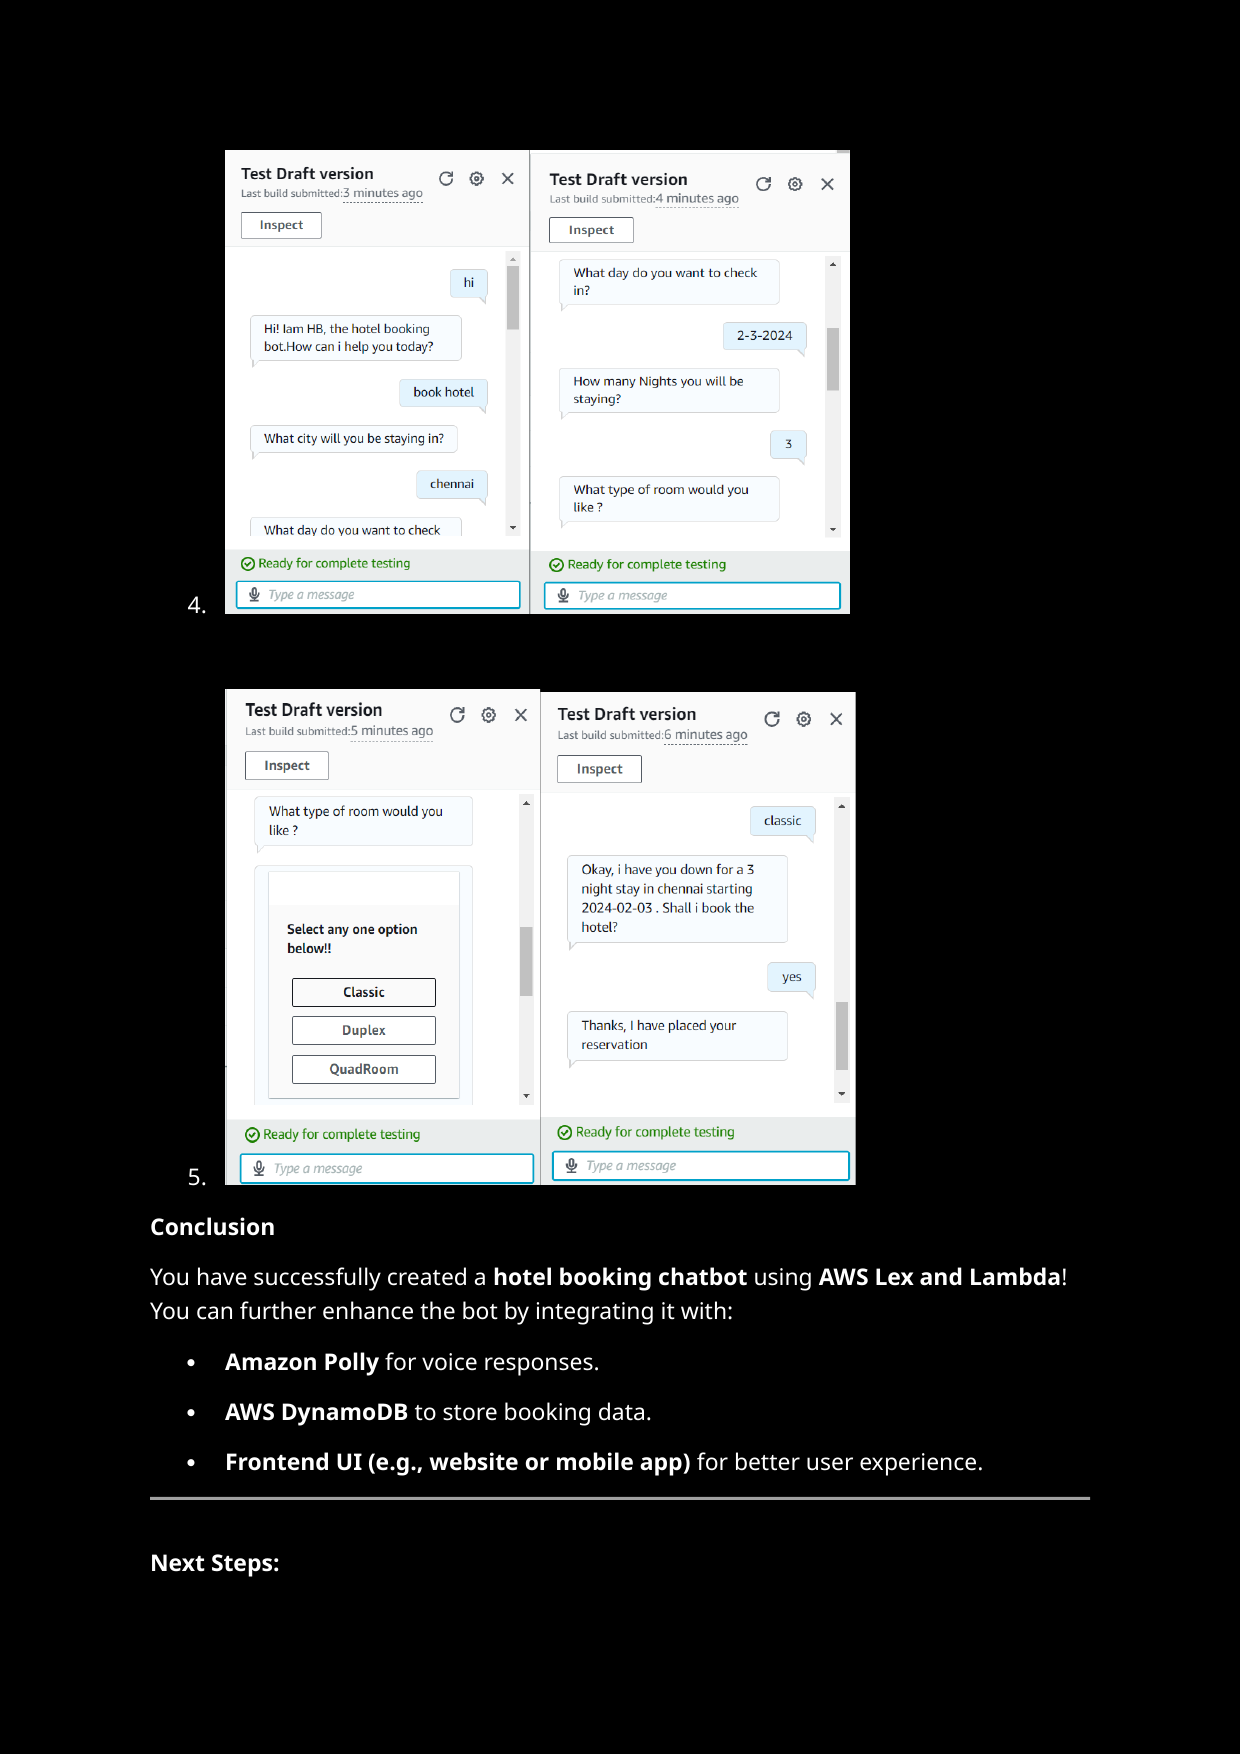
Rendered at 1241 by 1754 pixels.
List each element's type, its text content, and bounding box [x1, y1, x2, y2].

list Amazon Polly for voice responses. [187, 1346, 1090, 1377]
list AWS DynamoDB to store booking data. [187, 1396, 1090, 1427]
list Frontend UI (e.g., website or mobile app) for better user experience. [187, 1446, 1090, 1478]
picture [225, 689, 856, 1185]
picture [242, 1156, 532, 1181]
text You have successfully created a hotel booking chatbot using AWS Lex and Lambda! You can further enhance the bot by integrating it with: [150, 1261, 1090, 1326]
text Next Steps: [150, 1547, 1090, 1578]
text Conclusion [150, 1211, 1090, 1242]
picture [225, 150, 850, 614]
